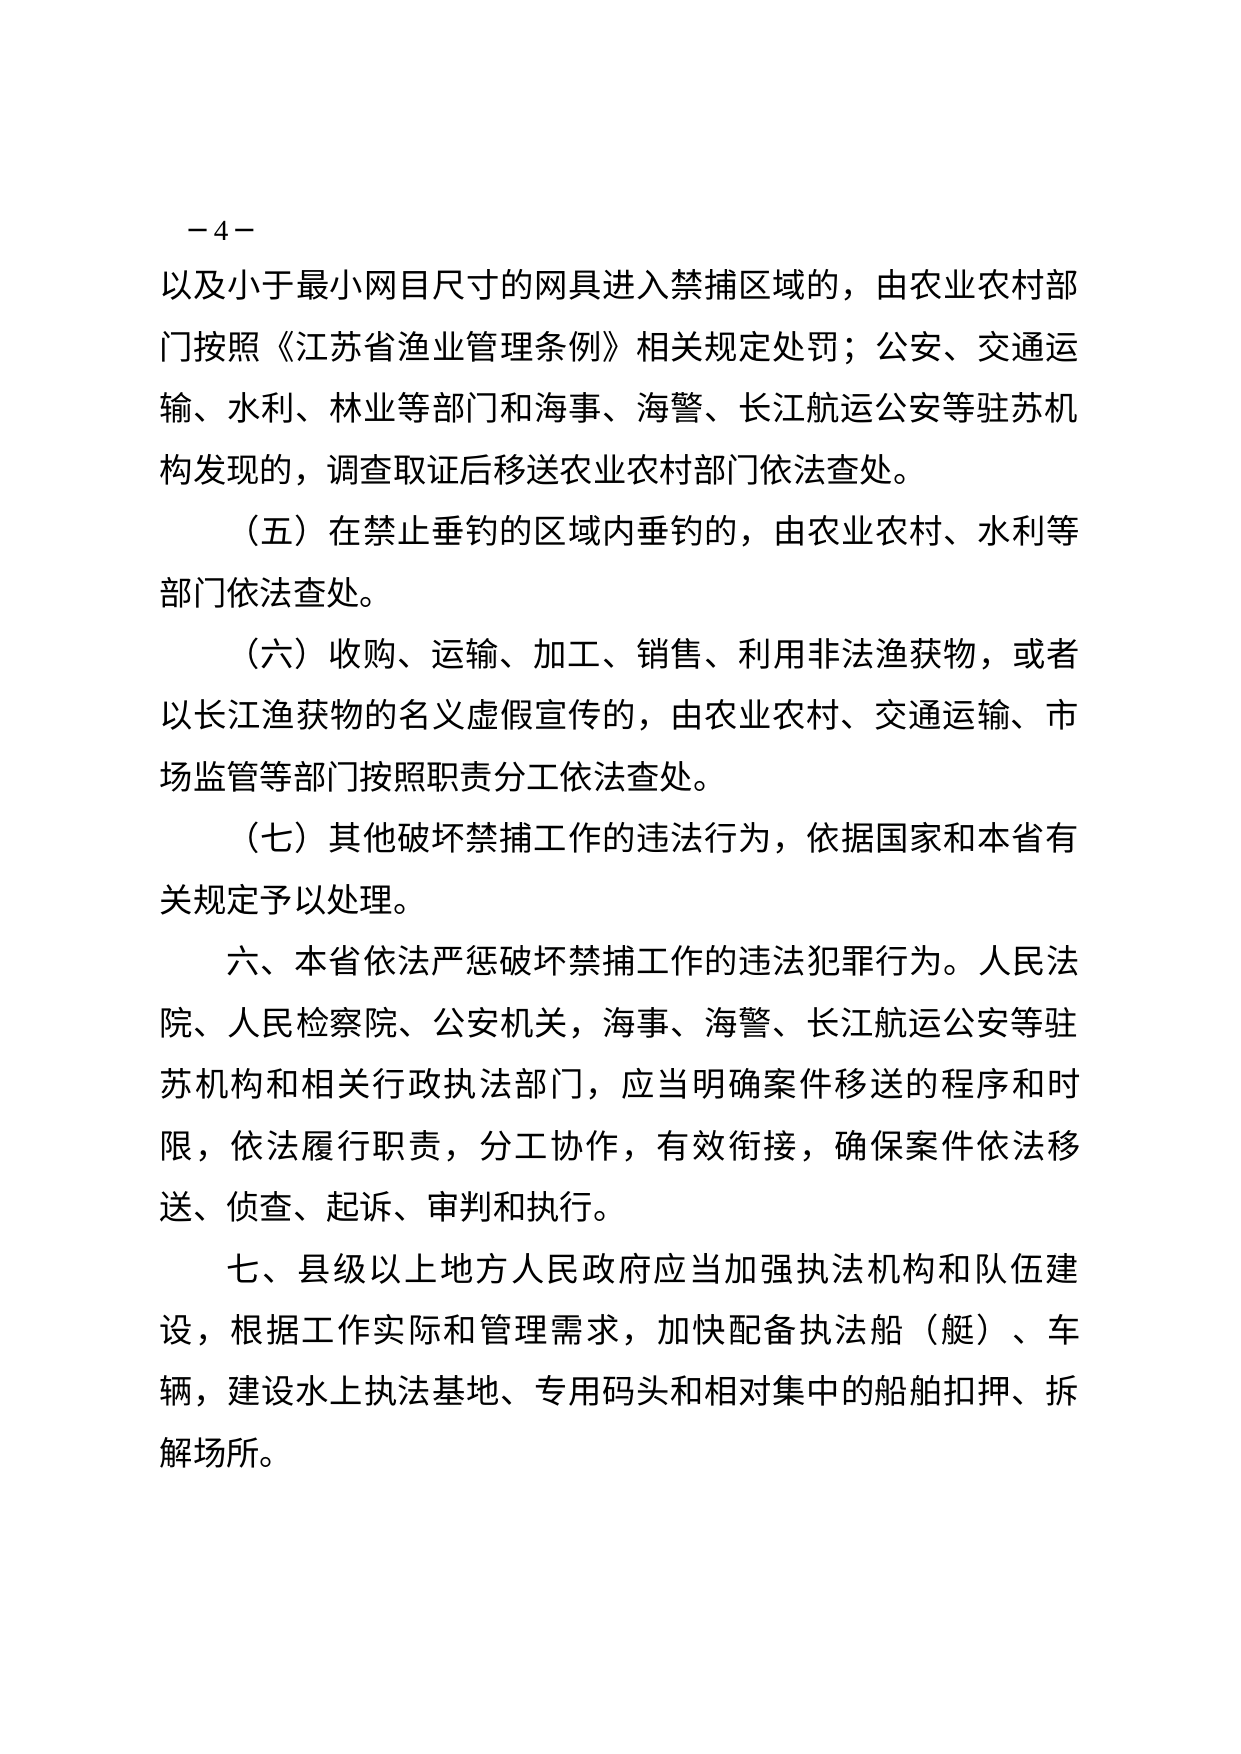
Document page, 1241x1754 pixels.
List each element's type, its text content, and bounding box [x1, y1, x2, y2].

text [159, 207, 1081, 268]
text （六）收购、运输、加工、销售、利用非法渔获物，或者以长江渔获物的名义虚假宣传的，由农业农村、交通运输、市场监管等部门按照职责分工依法查处。 [159, 391, 1081, 576]
text 县级以上地方人民政府发展改革、财政、自然资源、交通运输等部门应当采取措施，保障执法监管中涉及的码头、装备、设施和信息化建设等相关必要需求。 [159, 1313, 1081, 1497]
text （五）在禁止垂钓的区域内垂钓的，由农业农村、水利等部门依法查处。 [159, 268, 1081, 391]
text 六、本省依法严惩破坏禁捕工作的违法犯罪行为。人民法院、人民检察院、公安机关，海事、海警、长江航运公安等驻苏机构和相关行政执法部门，应当明确案件移送的程序和时限，依法履行职责，分工协作，有效衔接，确保案件依法移送、侦查、起诉、审判和执行。 [159, 698, 1081, 1006]
text （七）其他破坏禁捕工作的违法行为，依据国家和本省有关规定予以处理。 [159, 576, 1081, 698]
text 县级以上地方人民政府农业农村、公安、市场监管等部门应当强化执法能力建设，加大行政执法和案件查处力度。 [159, 1190, 1081, 1313]
text 七、县级以上地方人民政府应当加强执法机构和队伍建设，根据工作实际和管理需求，加快配备执法船（艇）、车辆，建设水上执法基地、专用码头和相对集中的船舶扣押、拆解场所。 [159, 1006, 1081, 1190]
